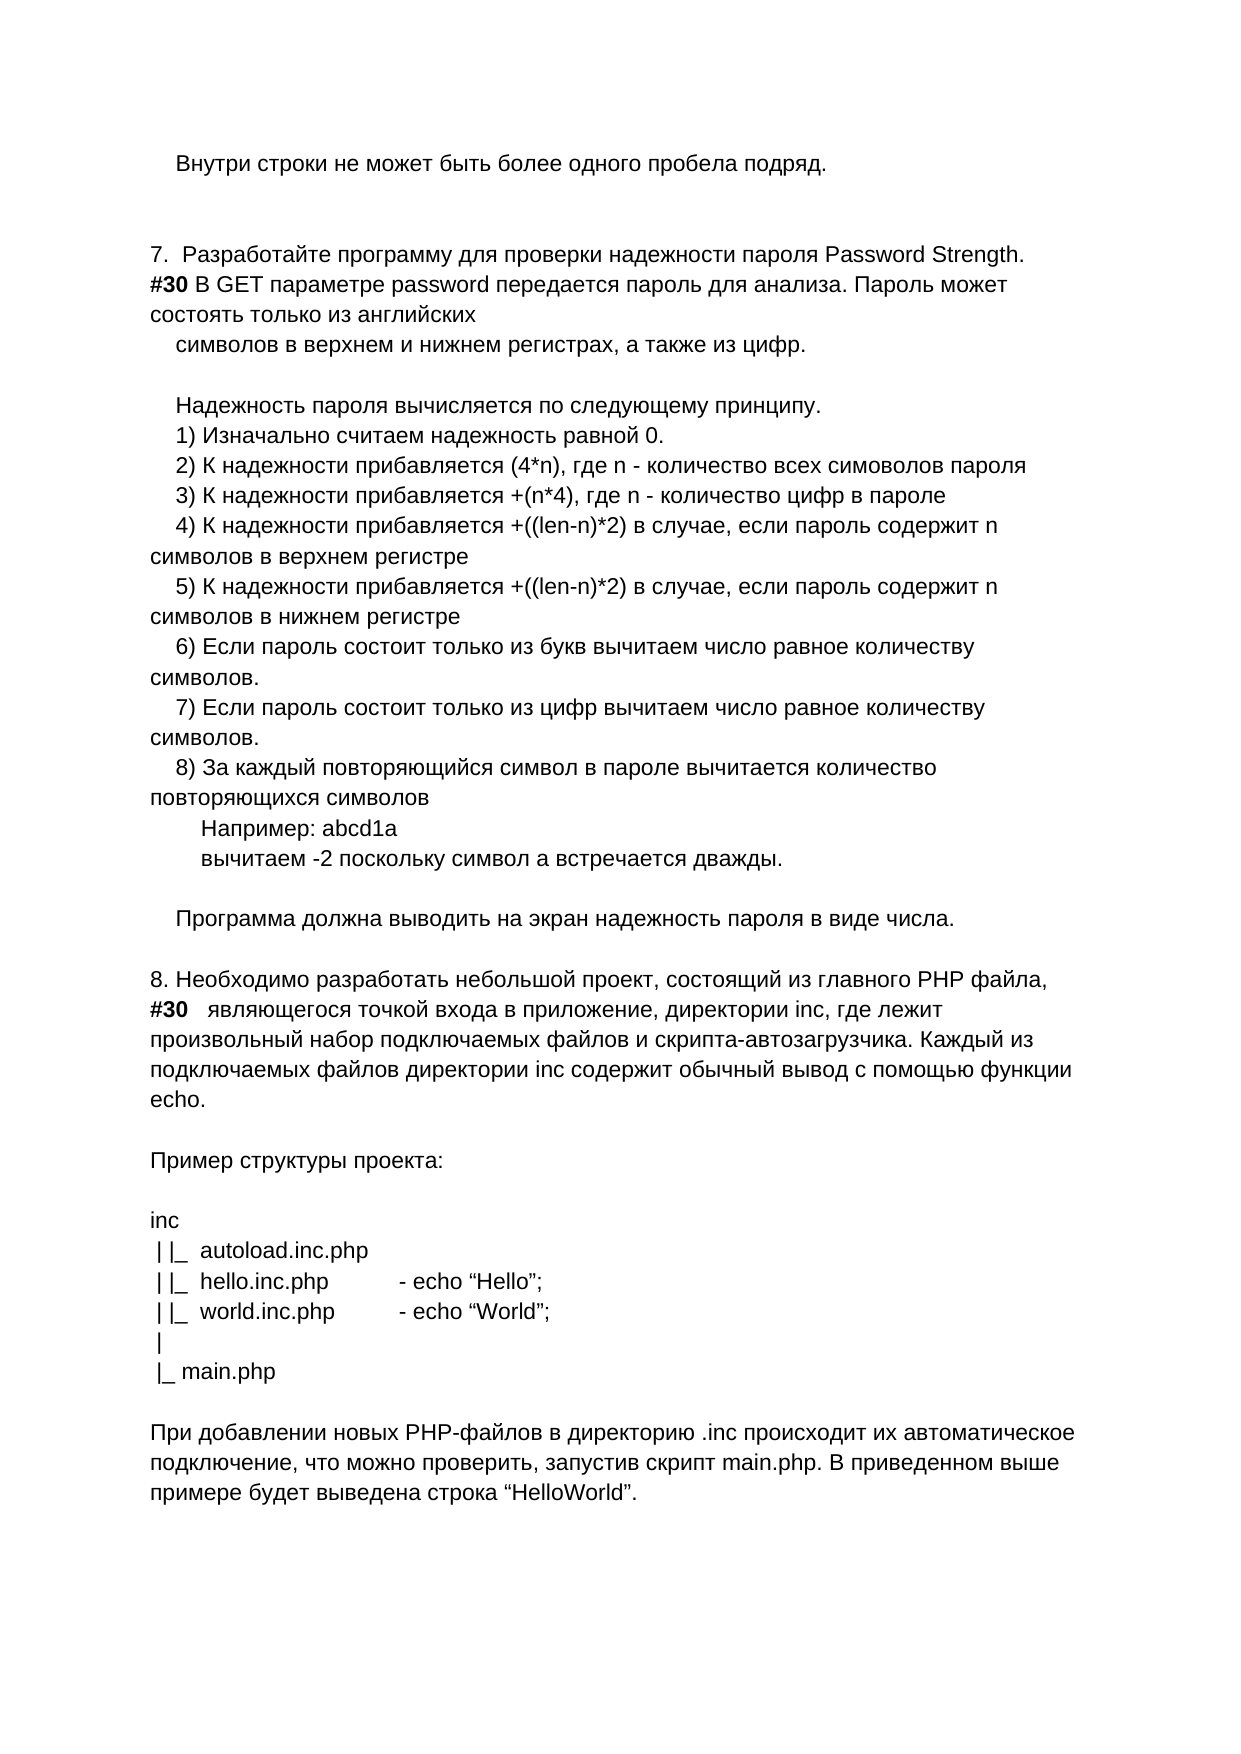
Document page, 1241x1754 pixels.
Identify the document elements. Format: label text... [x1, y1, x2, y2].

text Например: abcd1a [150, 814, 1090, 841]
text Внутри строки не может быть более одного пробела подряд. [150, 150, 1090, 176]
text 2) К надежности прибавляется (4*n), где n - количество всех симоволов пароля [150, 452, 1090, 478]
text 3) К надежности прибавляется +(n*4), где n - количество цифр в пароле [150, 482, 1090, 509]
text При добавлении новых PHP-файлов в директорию .inc происходит их автоматическое подключение, что можно проверить, запустив скрипт main.php. В приведенном выше примере будет выведена строка “HelloWorld”. [150, 1419, 1090, 1506]
text 4) К надежности прибавляется +((len-n)*2) в случае, если пароль содержит n символов в верхнем регистре [150, 512, 1090, 569]
text вычитаем -2 поскольку символ a встречается дважды. [150, 845, 1090, 871]
text 6) Если пароль состоит только из букв вычитаем число равное количеству символов. [150, 633, 1090, 690]
text 7) Если пароль состоит только из цифр вычитаем число равное количеству символов. [150, 694, 1090, 750]
text | [150, 1328, 1090, 1354]
text | |_ world.inc.php - echo “World”; [150, 1298, 1090, 1324]
text 8) За каждый повторяющийся символ в пароле вычитается количество повторяющихся символов [150, 754, 1090, 811]
text Программа должна выводить на экран надежность пароля в виде числа. [150, 905, 1090, 932]
text inc [150, 1207, 1090, 1234]
text | |_ autoload.inc.php [150, 1237, 1090, 1264]
text Надежность пароля вычисляется по следующему принципу. [150, 392, 1090, 418]
text символов в верхнем и нижнем регистрах, а также из цифр. [150, 331, 1090, 358]
text 7. Разработайте программу для проверки надежности пароля Password Strength. [150, 241, 1090, 267]
text |_ main.php [150, 1358, 1090, 1385]
text #30 являющегося точкой входа в приложение, директории inc, где лежит произвольный набор подключаемых файлов и скрипта-автозагрузчика. Каждый из подключаемых файлов директории inc содержит обычный вывод с помощью функции echo. [150, 996, 1090, 1113]
text 5) К надежности прибавляется +((len-n)*2) в случае, если пароль содержит n символов в нижнем регистре [150, 573, 1090, 629]
text 1) Изначально считаем надежность равной 0. [150, 422, 1090, 448]
text #30 В GET параметре password передается пароль для анализа. Пароль может состоять только из английских [150, 271, 1090, 327]
text | |_ hello.inc.php - echo “Hello”; [150, 1268, 1090, 1294]
text Пример структуры проекта: [150, 1147, 1090, 1173]
text 8. Необходимо разработать небольшой проект, состоящий из главного PHP файла, [150, 966, 1090, 992]
